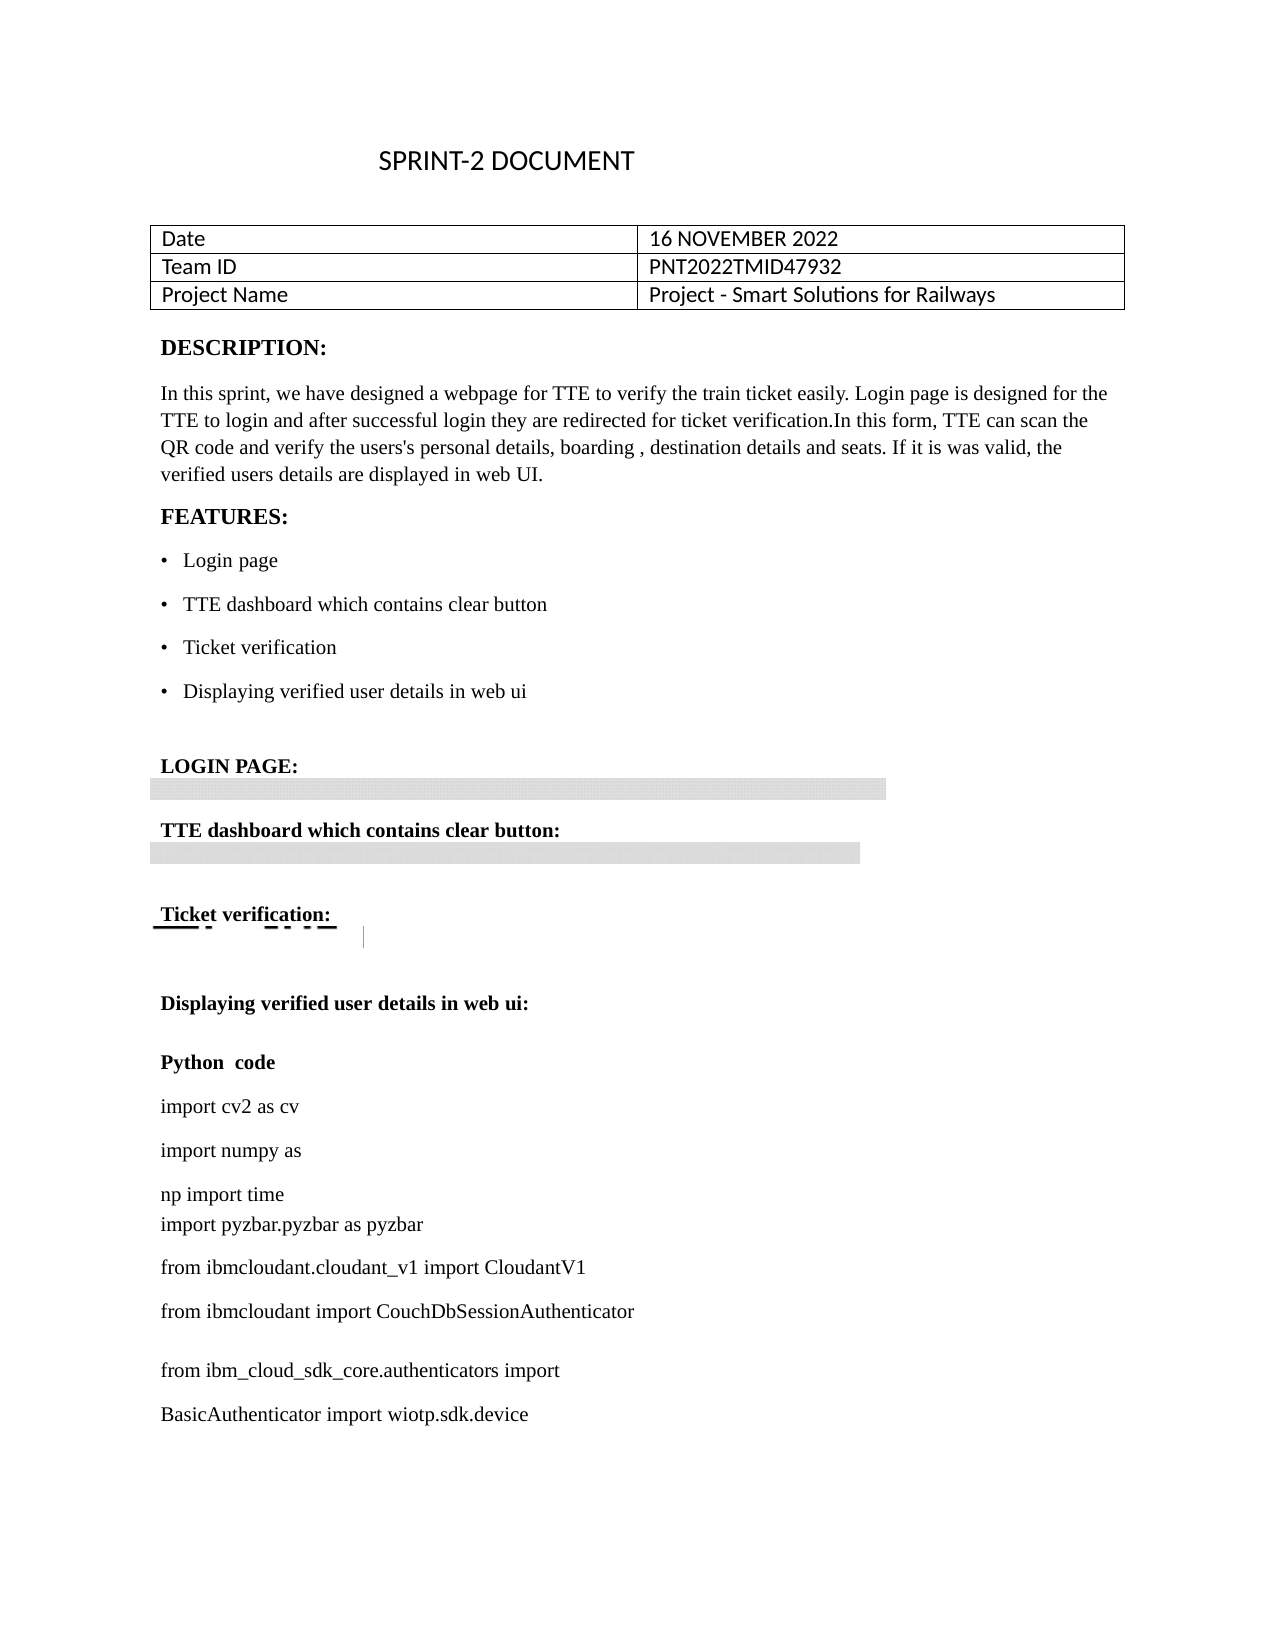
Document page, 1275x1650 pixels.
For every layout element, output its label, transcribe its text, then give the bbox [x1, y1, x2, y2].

list Displaying verified user details in web ui [160, 678, 1125, 703]
text FEATURES: [160, 504, 1125, 529]
table_header 16 NOVEMBER 2022 [638, 226, 1124, 253]
text Python code import cv2 as cv import numpy as np import time [160, 1034, 305, 1210]
text from ibmcloudant.cloudant_v1 import CloudantV1 [160, 1254, 1125, 1279]
text SPRINT-2 DOCUMENT [372, 150, 1125, 175]
list Login page [160, 547, 1125, 572]
text In this sprint, we have designed a webpage for TTE to verify the train ticket easily. Login page is designed for the TTE to login and after successful login they are redirected for ticket verification.In this form, TTE can scan the QR code and verify the users's personal details, boarding , destination details and seats. If it is was valid, the verified users details are displayed in web UI. [160, 379, 1114, 487]
table_cell Team ID [151, 254, 637, 281]
text TTE dashboard which contains clear button: [160, 818, 1125, 843]
text Ticket verification: [160, 902, 1125, 927]
text LOGIN PAGE: [160, 754, 1125, 779]
text from ibm_cloud_sdk_core.authenticators import BasicAuthenticator import wiotp.sdk.device [160, 1342, 703, 1430]
list Ticket verification [160, 634, 1125, 659]
text Displaying verified user details in web ui: [160, 991, 1125, 1016]
table_cell PNT2022TMID47932 [638, 254, 1124, 281]
table_cell Project Name [151, 282, 637, 309]
table_cell Project - Smart Solutions for Railways [638, 282, 1124, 309]
text import pyzbar.pyzbar as pyzbar [160, 1211, 1125, 1236]
list TTE dashboard which contains clear button [160, 591, 1125, 616]
table_header Date [151, 226, 637, 253]
text from ibmcloudant import CouchDbSessionAuthenticator [160, 1298, 1125, 1323]
text DESCRIPTION: [160, 336, 1125, 361]
